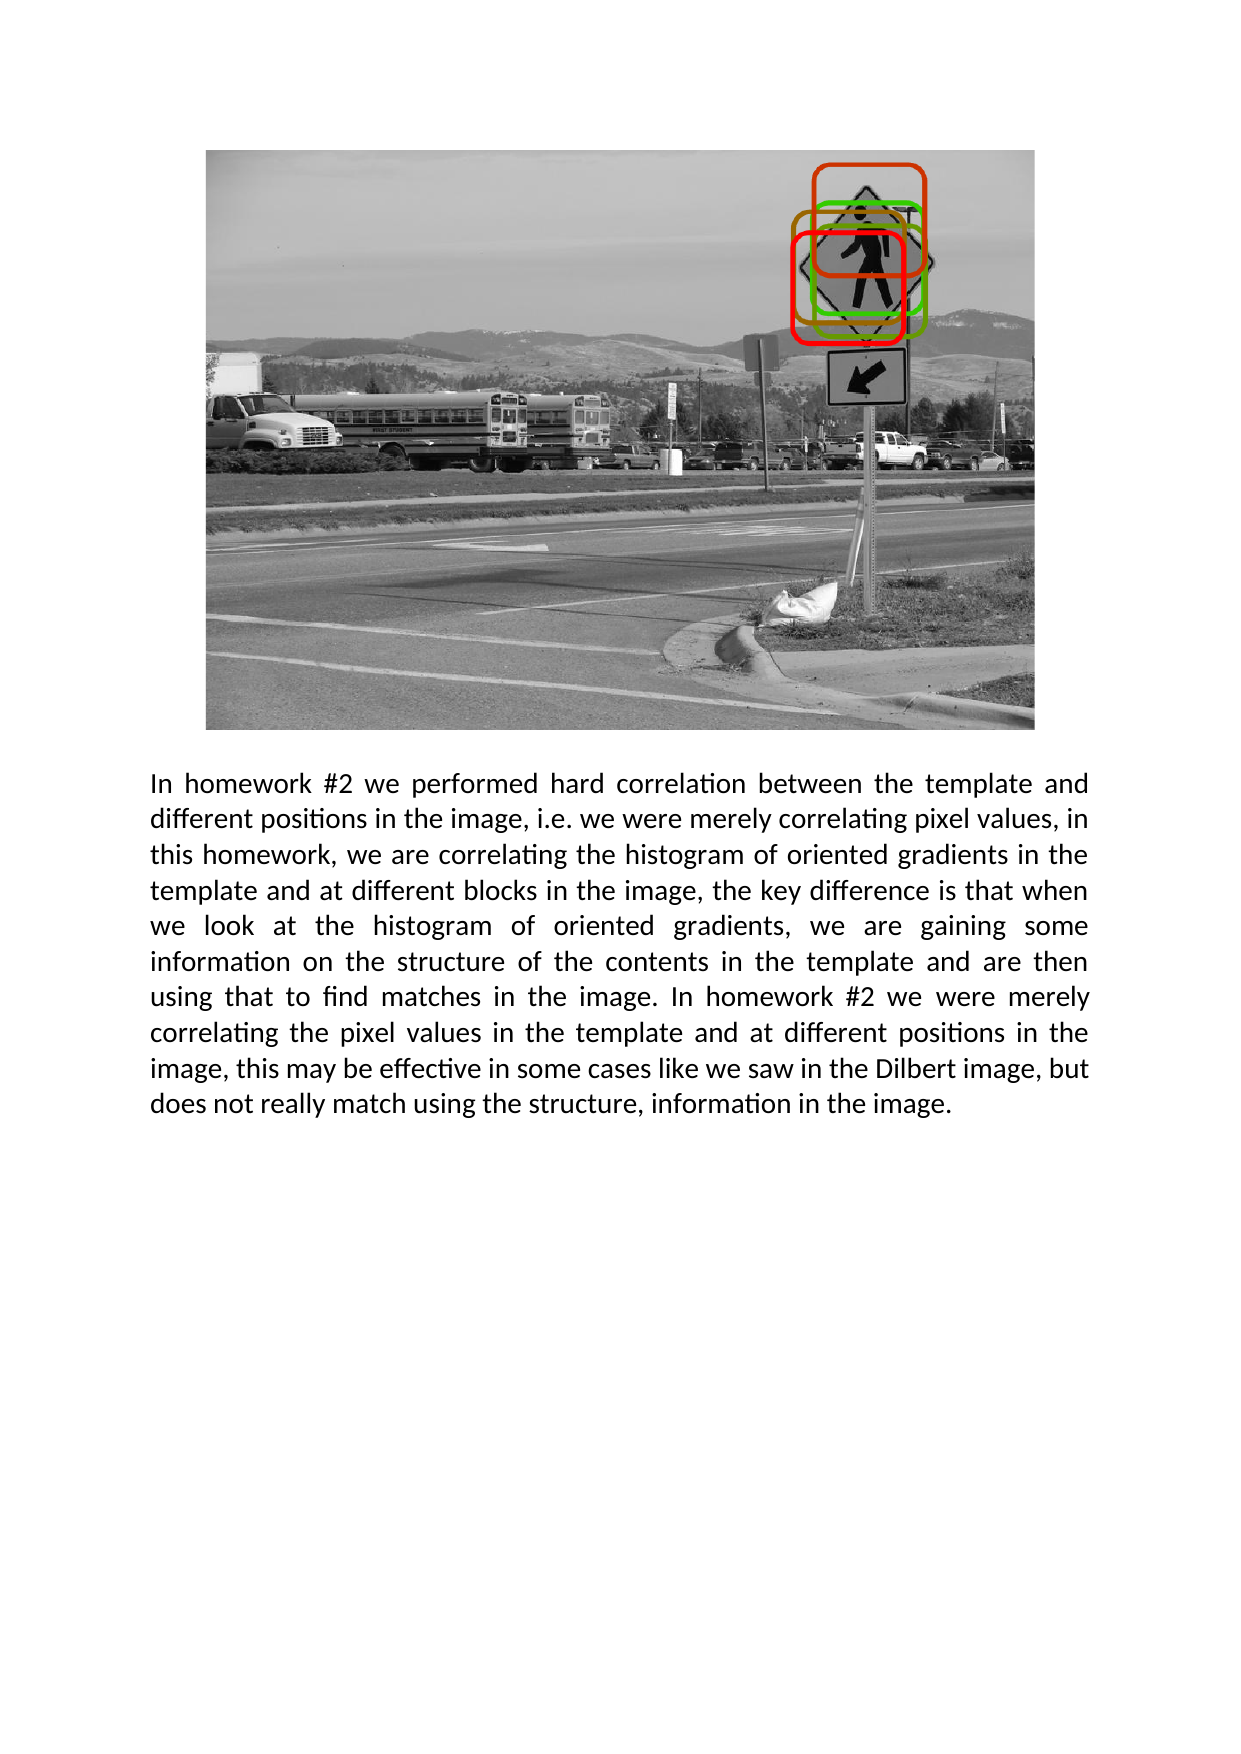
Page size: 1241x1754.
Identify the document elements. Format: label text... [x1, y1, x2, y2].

picture [205, 150, 1035, 730]
text In homework #2 we performed hard correlation between the template and different positions in the image, i.e. we were merely correlating pixel values, in this homework, we are correlating the histogram of oriented gradients in the template and at different blocks in the image, the key difference is that when we look at the histogram of oriented gradients, we are gaining some information on the structure of the contents in the template and are then using that to find matches in the image. In homework #2 we were merely correlating the pixel values in the template and at different positions in the image, this may be effective in some cases like we saw in the Dilbert image, but does not really match using the structure, information in the image. [150, 765, 1090, 1121]
